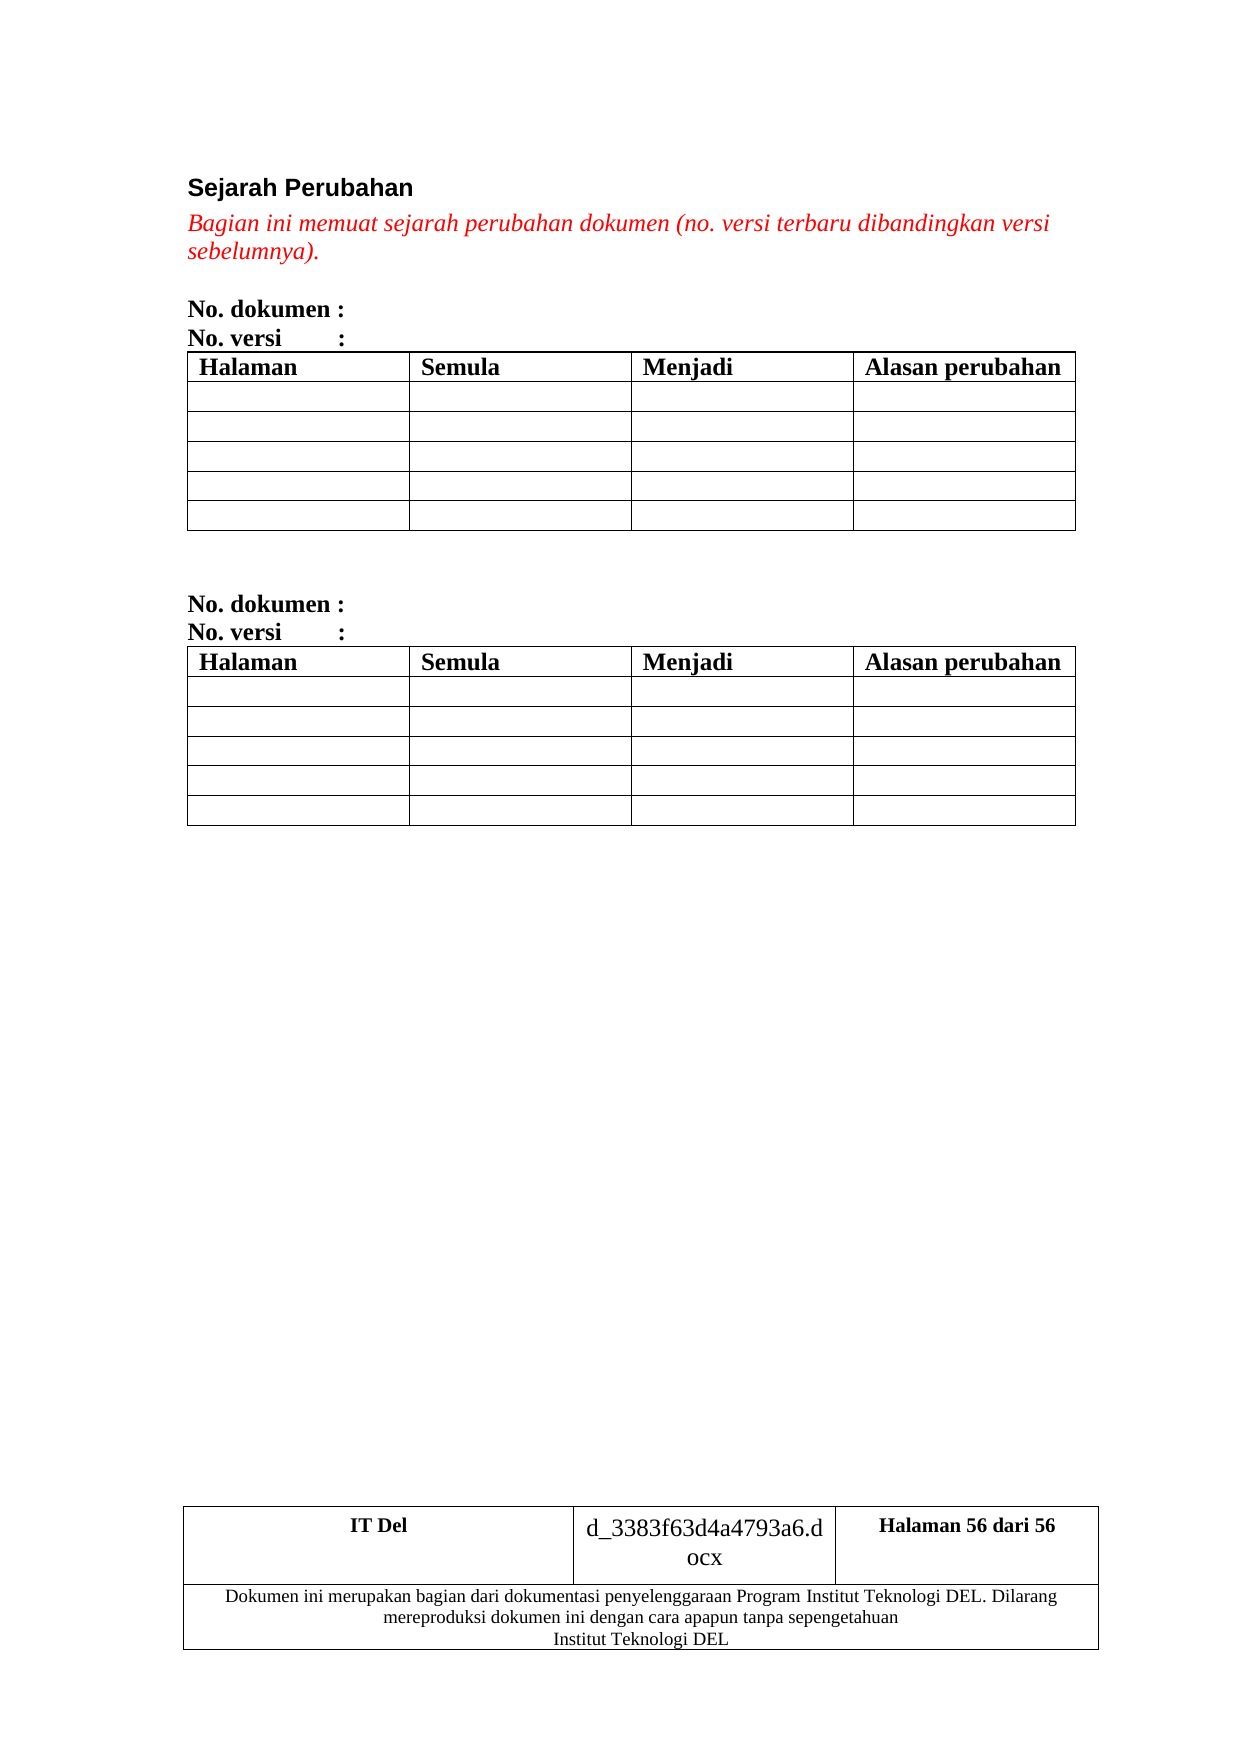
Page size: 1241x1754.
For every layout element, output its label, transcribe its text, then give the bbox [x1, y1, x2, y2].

table_cell [410, 501, 631, 530]
table_header Alasan perubahan [854, 647, 1075, 676]
table_cell [188, 382, 409, 411]
table_cell [410, 382, 631, 411]
text No. versi : [187, 617, 1092, 646]
table_cell [854, 796, 1075, 825]
table_header Alasan perubahan [854, 353, 1075, 381]
table_cell [632, 501, 853, 530]
text No. dokumen : [187, 589, 1092, 617]
table_cell [188, 472, 409, 500]
table_cell [632, 677, 853, 706]
table_cell [854, 677, 1075, 706]
table_cell [410, 796, 631, 825]
table_cell [854, 412, 1075, 441]
text Bagian ini memuat sejarah perubahan dokumen (no. versi terbaru dibandingkan versi sebelumnya). [187, 208, 1092, 265]
table_header Menjadi [632, 647, 853, 676]
table_cell [410, 412, 631, 441]
table_header Semula [410, 647, 631, 676]
table_cell [632, 472, 853, 500]
table_cell [854, 442, 1075, 471]
table_cell [188, 501, 409, 530]
table_cell [854, 737, 1075, 765]
table_cell [410, 737, 631, 765]
table_header Menjadi [632, 353, 853, 381]
table_cell [632, 737, 853, 765]
table_cell [188, 737, 409, 765]
table_cell [854, 501, 1075, 530]
table_cell [188, 796, 409, 825]
table_cell [188, 707, 409, 736]
table_header Halaman [188, 353, 409, 381]
text No. dokumen : [187, 294, 1092, 323]
table_cell [188, 677, 409, 706]
table_cell [632, 382, 853, 411]
table_cell [632, 707, 853, 736]
table_cell [632, 766, 853, 795]
table_cell [410, 707, 631, 736]
table_cell [854, 472, 1075, 500]
table_cell [410, 766, 631, 795]
text No. versi : [187, 323, 1092, 351]
subtitle Sejarah Perubahan [187, 173, 1092, 201]
table_header Semula [410, 353, 631, 381]
table_cell [854, 766, 1075, 795]
table_cell [188, 766, 409, 795]
table_cell [410, 472, 631, 500]
table_cell [188, 412, 409, 441]
table_cell [632, 796, 853, 825]
table_header Halaman [188, 647, 409, 676]
table_cell [410, 442, 631, 471]
table_cell [632, 412, 853, 441]
table_cell [188, 442, 409, 471]
table_cell [632, 442, 853, 471]
table_cell [854, 382, 1075, 411]
table_cell [410, 677, 631, 706]
table_cell [854, 707, 1075, 736]
